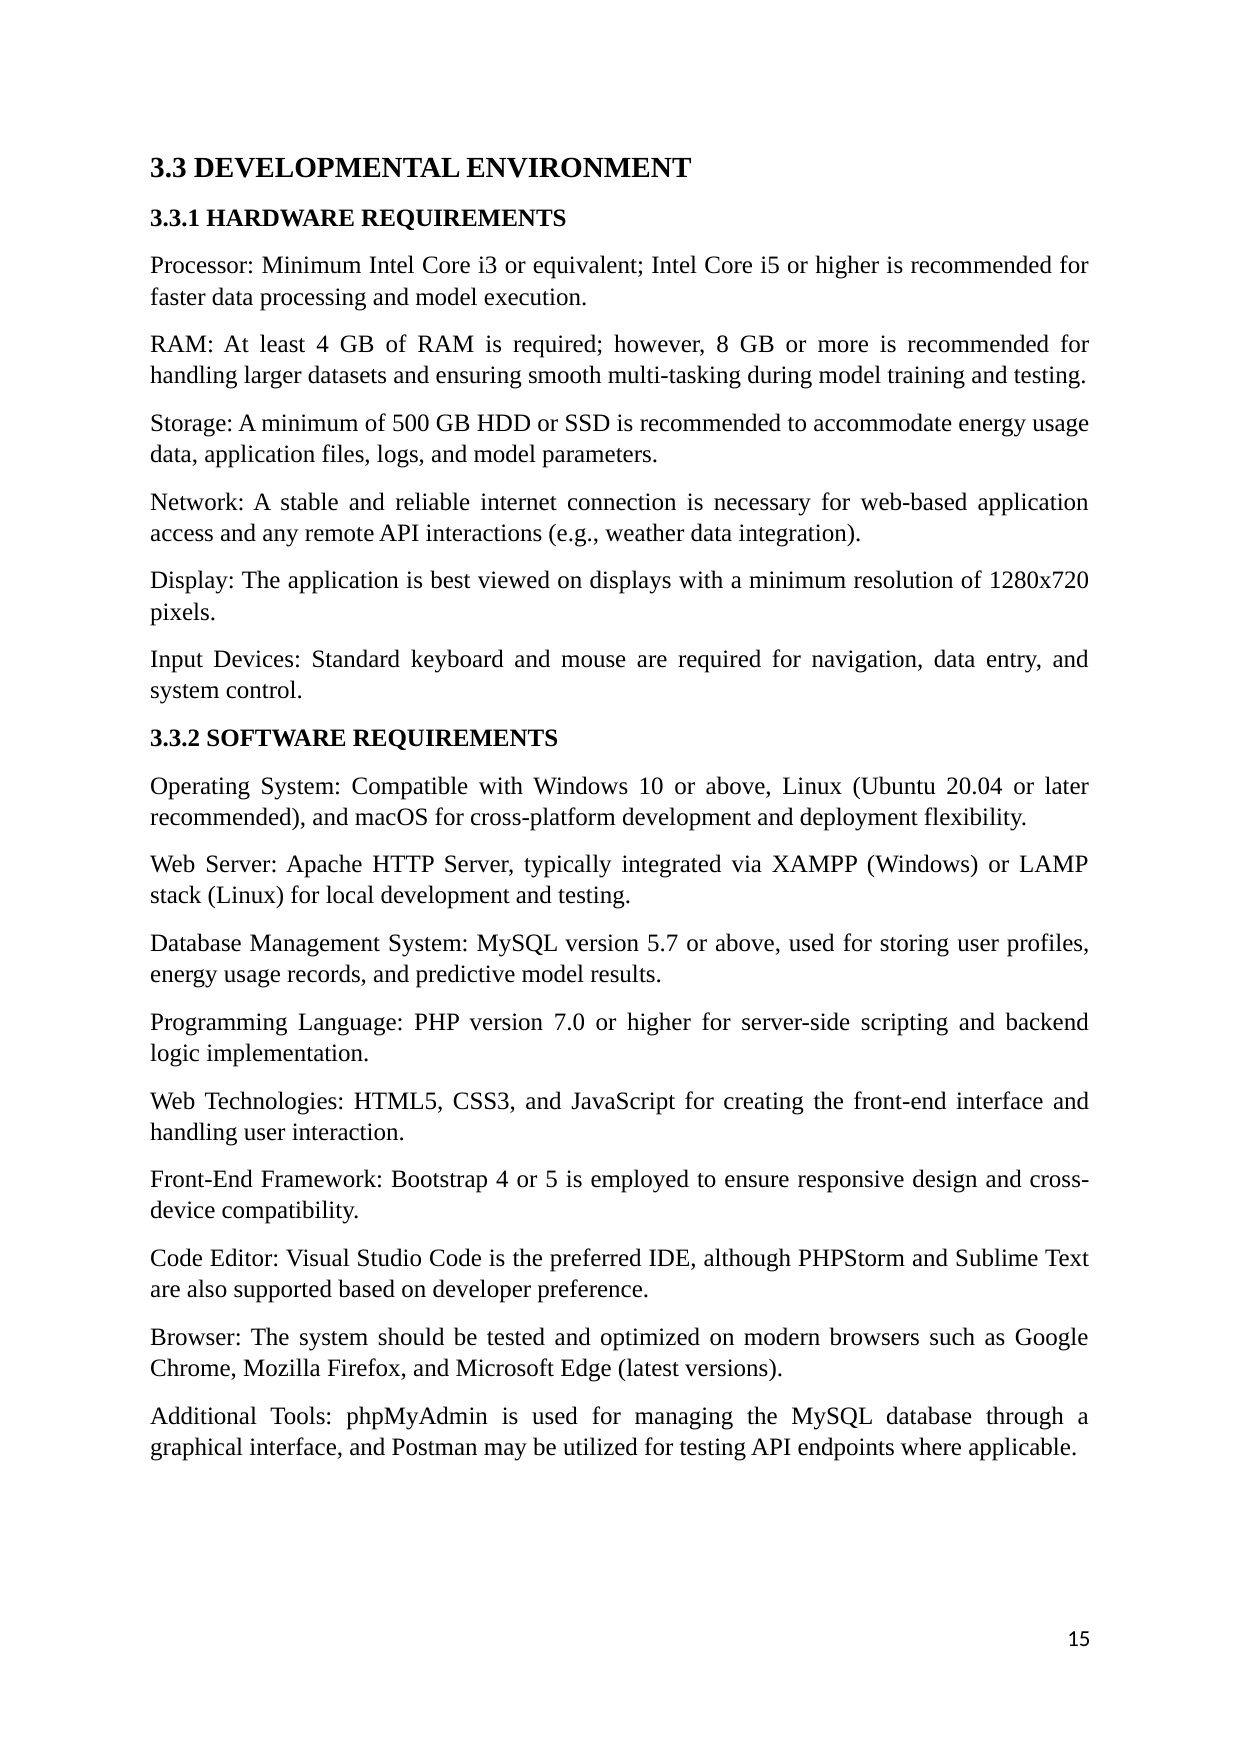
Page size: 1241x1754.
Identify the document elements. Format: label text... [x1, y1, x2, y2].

text Web Server: Apache HTTP Server, typically integrated via XAMPP (Windows) or LAMP stack (Linux) for local development and testing. [150, 849, 1090, 909]
text Input Devices: Standard keyboard and mouse are required for navigation, data entry, and system control. [150, 644, 1090, 704]
text Web Technologies: HTML5, CSS3, and JavaScript for creating the front-end interface and handling user interaction. [150, 1086, 1090, 1146]
text Processor: Minimum Intel Core i3 or equivalent; Intel Core i5 or higher is recommended for faster data processing and model execution. [150, 251, 1090, 310]
text 3.3.1 HARDWARE REQUIREMENTS [150, 203, 1090, 232]
text Browser: The system should be tested and optimized on modern browsers such as Google Chrome, Mozilla Firefox, and Microsoft Edge (latest versions). [150, 1322, 1090, 1382]
text Programming Language: PHP version 7.0 or higher for server-side scripting and backend logic implementation. [150, 1007, 1090, 1067]
text Network: A stable and reliable internet connection is necessary for web-based application access and any remote API interactions (e.g., weather data integration). [150, 487, 1090, 547]
text Storage: A minimum of 500 GB HDD or SSD is recommended to accommodate energy usage data, application files, logs, and model parameters. [150, 408, 1090, 468]
text Code Editor: Visual Studio Code is the preferred IDE, although PHPStorm and Sublime Text are also supported based on developer preference. [150, 1243, 1090, 1303]
text Additional Tools: phpMyAdmin is used for managing the MySQL database through a graphical interface, and Postman may be utilized for testing API endpoints where applicable. [150, 1401, 1090, 1461]
text Front-End Framework: Bootstrap 4 or 5 is employed to ensure responsive design and cross-device compatibility. [150, 1164, 1090, 1224]
text RAM: At least 4 GB of RAM is required; however, 8 GB or more is recommended for handling larger datasets and ensuring smooth multi-tasking during model training and testing. [150, 329, 1090, 389]
text 3.3.2 SOFTWARE REQUIREMENTS [150, 723, 1090, 752]
text 3.3 DEVELOPMENTAL ENVIRONMENT [150, 150, 1090, 183]
text Database Management System: MySQL version 5.7 or above, used for storing user profiles, energy usage records, and predictive model results. [150, 928, 1090, 988]
text Operating System: Compatible with Windows 10 or above, Linux (Ubuntu 20.04 or later recommended), and macOS for cross-platform development and deployment flexibility. [150, 771, 1090, 831]
text Display: The application is best viewed on displays with a minimum resolution of 1280x720 pixels. [150, 566, 1090, 625]
